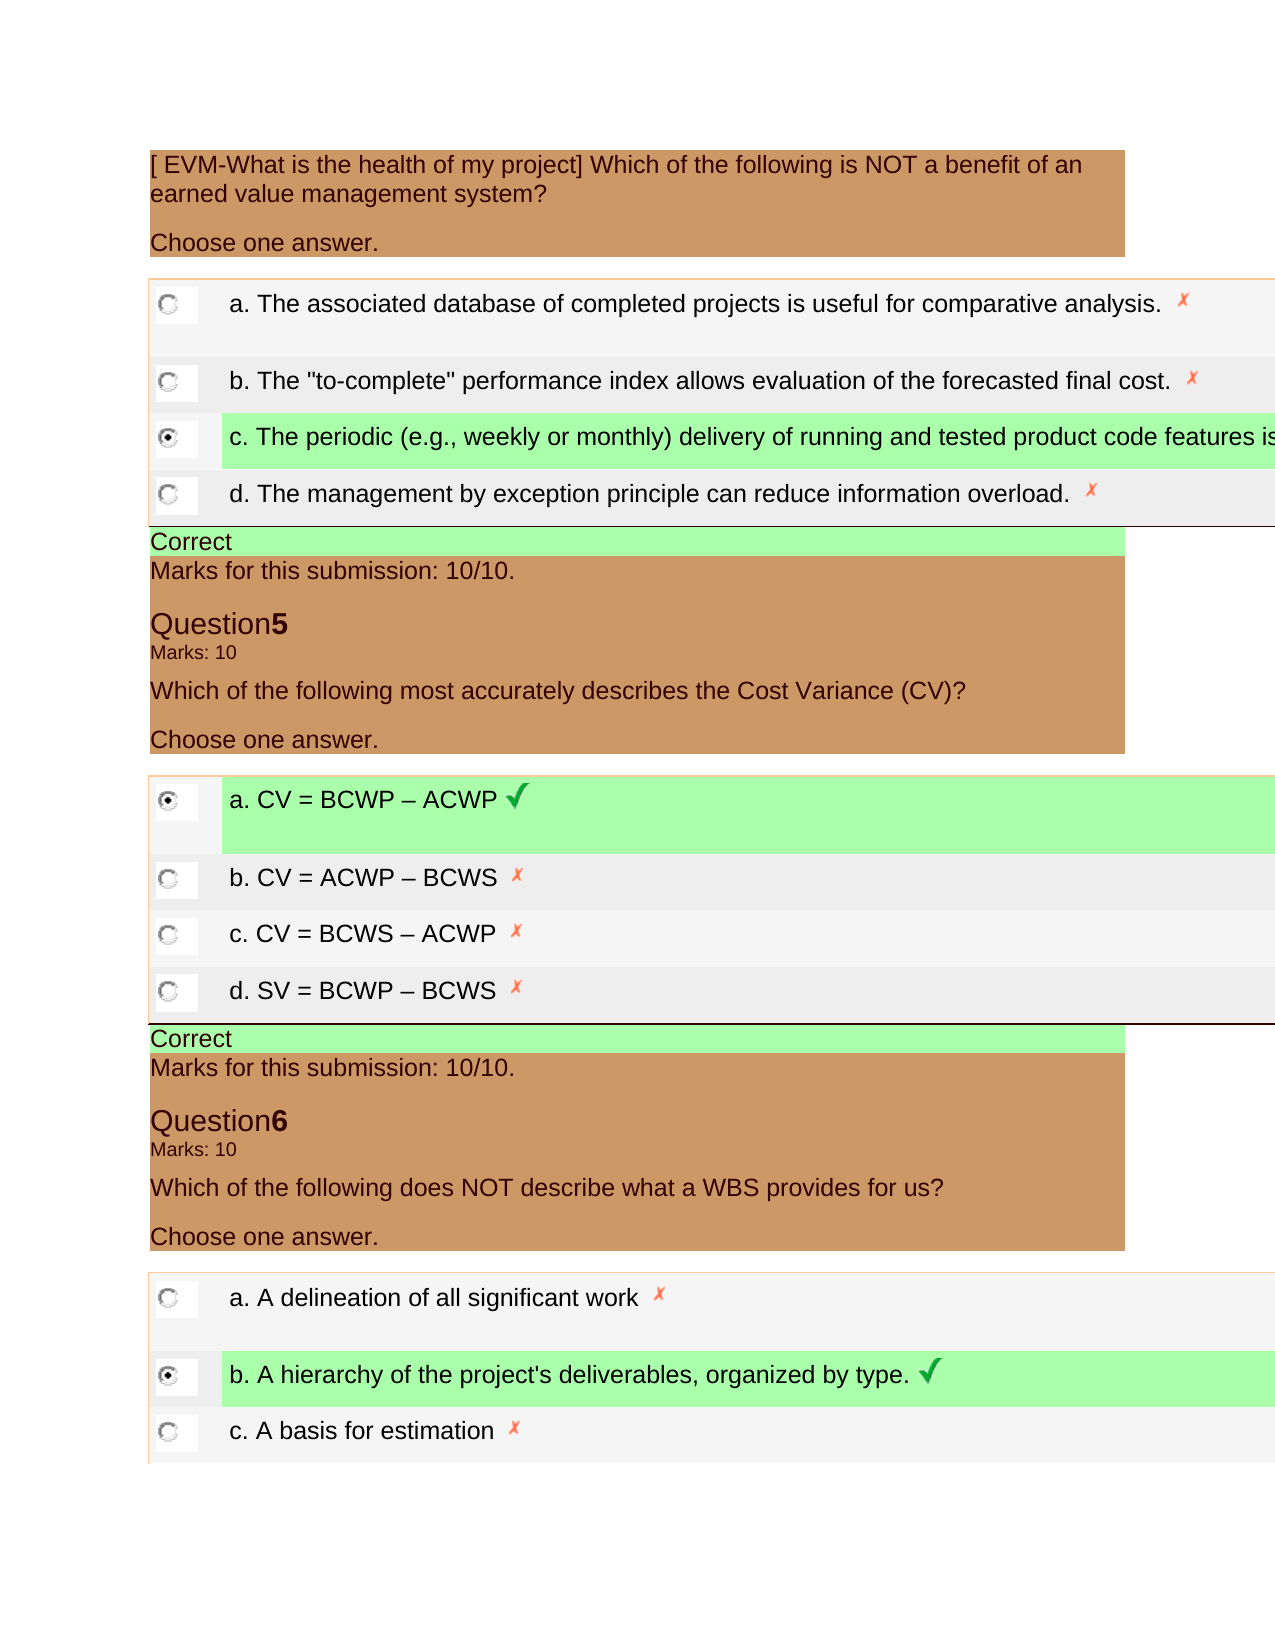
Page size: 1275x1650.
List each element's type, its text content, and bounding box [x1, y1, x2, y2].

table_cell [149, 1351, 222, 1407]
table_cell [149, 413, 222, 469]
picture [504, 861, 530, 887]
table_cell b. CV = ACWP – BCWS [222, 854, 1275, 910]
picture [646, 1281, 672, 1306]
picture [504, 783, 530, 809]
table_header a. CV = BCWP – ACWP [222, 777, 1275, 854]
text [ EVM-What is the health of my project] Which of the following is NOT a benefit of an earned value management system? [150, 150, 1125, 207]
text Choose one answer. [150, 228, 1125, 257]
text Marks: 10 [150, 641, 1125, 663]
table_cell [149, 470, 222, 526]
text Correct [150, 1025, 1125, 1053]
text Question5 [150, 606, 1125, 641]
text Choose one answer. [150, 1222, 1125, 1251]
table_cell d. SV = BCWP – BCWS [222, 967, 1275, 1023]
table_cell c. The periodic (e.g., weekly or monthly) delivery of running and tested product code features is a benchmark. [222, 413, 1275, 469]
picture [1078, 477, 1104, 502]
text Correct [150, 527, 1125, 556]
text Which of the following most accurately describes the Cost Variance (CV)? [150, 676, 1125, 704]
table_cell b. The "to-complete" performance index allows evaluation of the forecasted final cost. [222, 357, 1275, 413]
table_cell b. A hierarchy of the project's deliverables, organized by type. [222, 1351, 1275, 1407]
table_header a. A delineation of all significant work [222, 1273, 1275, 1351]
picture [501, 1414, 527, 1440]
text Marks for this submission: 10/10. [150, 1053, 1125, 1082]
picture [1179, 364, 1205, 390]
table_cell c. A basis for estimation [222, 1407, 1275, 1463]
table_cell [149, 910, 222, 967]
picture [1170, 287, 1196, 312]
text Question6 [150, 1103, 1125, 1137]
table_cell c. CV = BCWS – ACWP [222, 910, 1275, 967]
table_cell d. The management by exception principle can reduce information overload. [222, 470, 1275, 526]
text Marks for this submission: 10/10. [150, 556, 1125, 585]
table_header [149, 280, 222, 357]
picture [503, 917, 529, 943]
text Choose one answer. [150, 725, 1125, 754]
text Marks: 10 [150, 1137, 1125, 1160]
table_header [149, 1273, 222, 1351]
table_cell [149, 854, 222, 910]
table_header a. The associated database of completed projects is useful for comparative analysis. [222, 280, 1275, 357]
table_cell [149, 357, 222, 413]
table_cell [149, 1407, 222, 1463]
table_cell [149, 967, 222, 1023]
picture [503, 974, 529, 999]
table_header [149, 777, 222, 854]
picture [917, 1358, 943, 1384]
text Which of the following does NOT describe what a WBS provides for us? [150, 1173, 1125, 1201]
